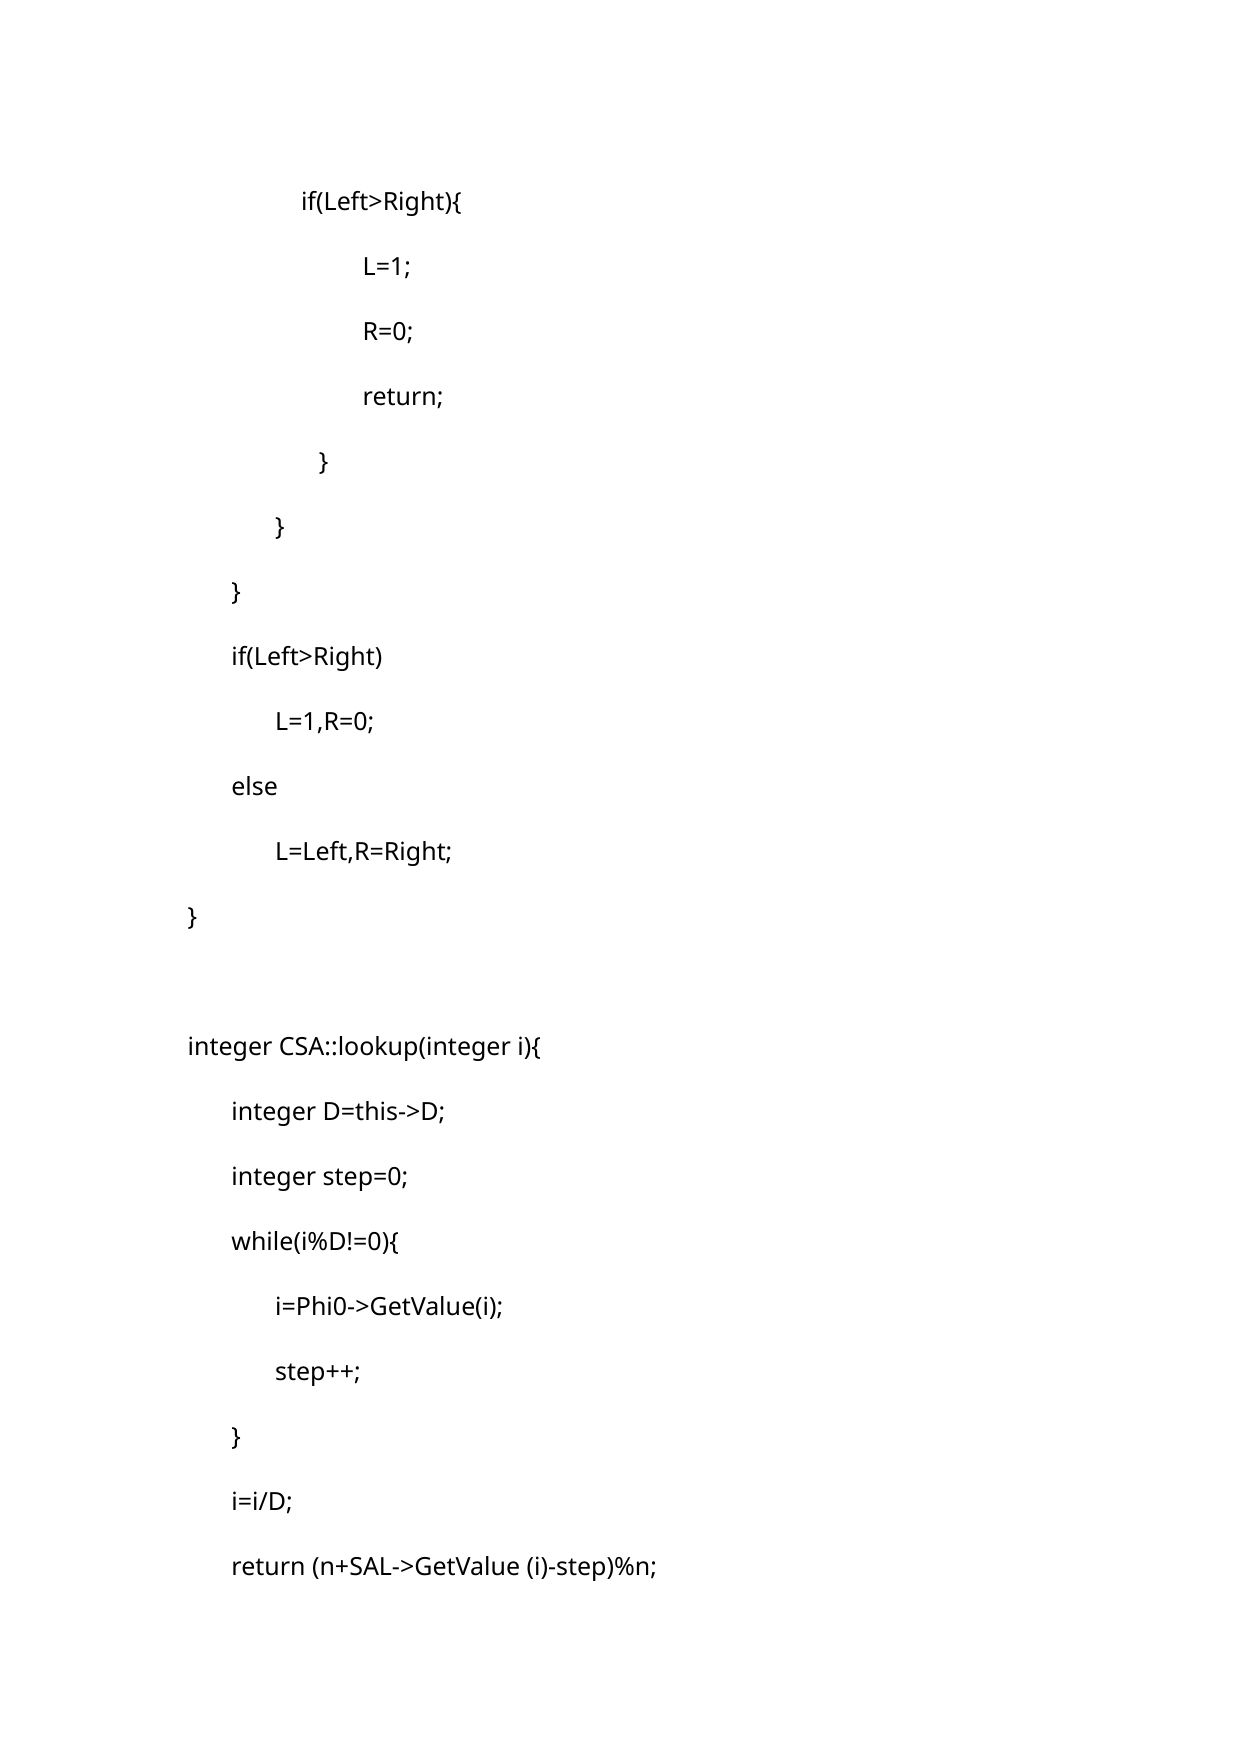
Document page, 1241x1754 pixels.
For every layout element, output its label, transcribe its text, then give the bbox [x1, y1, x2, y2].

list return; [187, 363, 1050, 428]
list } [187, 558, 1050, 623]
list integer CSA::lookup(integer i){ [187, 1013, 1050, 1078]
list else [187, 753, 1050, 818]
list } [187, 428, 1050, 493]
list i=Phi0->GetValue(i); [187, 1273, 1050, 1338]
list return (n+SAL->GetValue (i)-step)%n; [187, 1533, 1050, 1598]
list L=Left,R=Right; [187, 818, 1050, 883]
list if(Left>Right) [187, 623, 1050, 688]
list integer step=0; [187, 1143, 1050, 1208]
list L=1,R=0; [187, 688, 1050, 753]
list while(i%D!=0){ [187, 1208, 1050, 1273]
list step++; [187, 1338, 1050, 1403]
list } [187, 883, 1050, 948]
list } [187, 1403, 1050, 1468]
list R=0; [187, 298, 1050, 363]
list if(Left>Right){ [187, 168, 1050, 233]
list integer D=this->D; [187, 1078, 1050, 1143]
list i=i/D; [187, 1468, 1050, 1533]
list } [187, 493, 1050, 558]
list L=1; [187, 233, 1050, 298]
